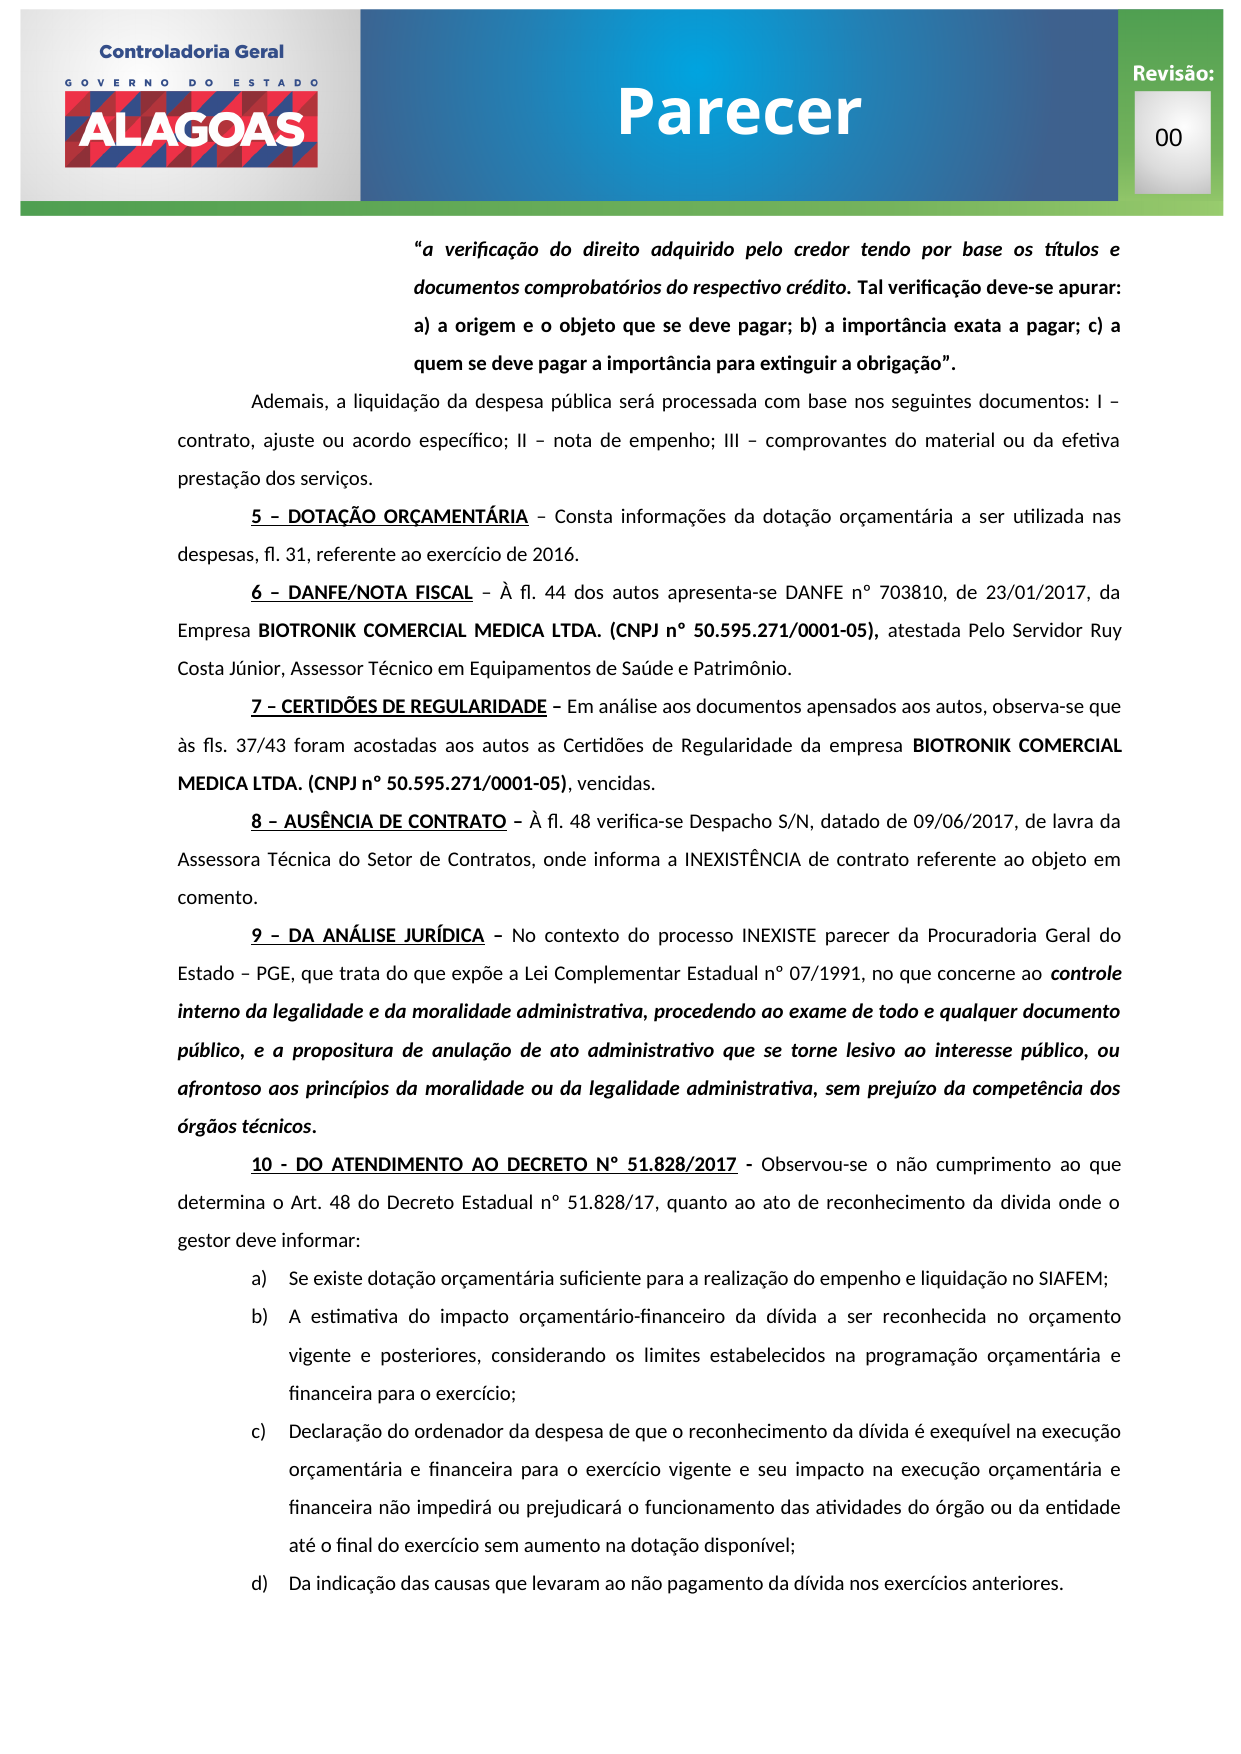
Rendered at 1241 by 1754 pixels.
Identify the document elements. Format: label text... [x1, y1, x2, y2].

list Declaração do ordenador da despesa de que o reconhecimento da dívida é exequível na execução orçamentária e financeira para o exercício vigente e seu impacto na execução orçamentária e financeira não impedirá ou prejudicará o funcionamento das atividades do órgão ou da entidade até o final do exercício sem aumento na dotação disponível; [251, 1418, 1122, 1558]
text 5 – DOTAÇÃO ORÇAMENTÁRIA – Consta informações da dotação orçamentária a ser utilizada nas despesas, fl. 31, referente ao exercício de 2016. [177, 503, 1122, 567]
picture [20, 9, 1224, 216]
text Ademais, a liquidação da despesa pública será processada com base nos seguintes documentos: I – contrato, ajuste ou acordo específico; II – nota de empenho; III – comprovantes do material ou da efetiva prestação dos serviços. [177, 389, 1122, 490]
text 9 – DA ANÁLISE JURÍDICA – No contexto do processo INEXISTE parecer da Procuradoria Geral do Estado – PGE, que trata do que expõe a Lei Complementar Estadual nº 07/1991, no que concerne ao controle interno da legalidade e da moralidade administrativa, procedendo ao exame de todo e qualquer documento público, e a propositura de anulação de ato administrativo que se torne lesivo ao interesse público, ou afrontoso aos princípios da moralidade ou da legalidade administrativa, sem prejuízo da competência dos órgãos técnicos. [177, 922, 1122, 1138]
list Da indicação das causas que levaram ao não pagamento da dívida nos exercícios anteriores. [251, 1571, 1122, 1596]
text 6 – DANFE/NOTA FISCAL – À fl. 44 dos autos apresenta-se DANFE nº 703810, de 23/01/2017, da Empresa BIOTRONIK COMERCIAL MEDICA LTDA. (CNPJ nº 50.595.271/0001-05), atestada Pelo Servidor Ruy Costa Júnior, Assessor Técnico em Equipamentos de Saúde e Patrimônio. [177, 579, 1122, 681]
text 8 – AUSÊNCIA DE CONTRATO – À fl. 48 verifica-se Despacho S/N, datado de 09/06/2017, de lavra da Assessora Técnica do Setor de Contratos, onde informa a INEXISTÊNCIA de contrato referente ao objeto em comento. [177, 808, 1122, 910]
text 10 - DO ATENDIMENTO AO DECRETO Nº 51.828/2017 - Observou-se o não cumprimento ao que determina o Art. 48 do Decreto Estadual nº 51.828/17, quanto ao ato de reconhecimento da divida onde o gestor deve informar: [177, 1151, 1122, 1253]
text 7 – CERTIDÕES DE REGULARIDADE – Em análise aos documentos apensados aos autos, observa-se que às fls. 37/43 foram acostadas aos autos as Certidões de Regularidade da empresa BIOTRONIK COMERCIAL MEDICA LTDA. (CNPJ nº 50.595.271/0001-05), vencidas. [177, 694, 1122, 795]
list A estimativa do impacto orçamentário-financeiro da dívida a ser reconhecida no orçamento vigente e posteriores, considerando os limites estabelecidos na programação orçamentária e financeira para o exercício; [251, 1304, 1122, 1405]
list Se existe dotação orçamentária suficiente para a realização do empenho e liquidação no SIAFEM; [251, 1266, 1122, 1291]
text “a verificação do direito adquirido pelo credor tendo por base os títulos e documentos comprobatórios do respectivo crédito. Tal verificação deve-se apurar: a) a origem e o objeto que se deve pagar; b) a importância exata a pagar; c) a quem se deve pagar a importância para extinguir a obrigação”. [413, 236, 1122, 376]
